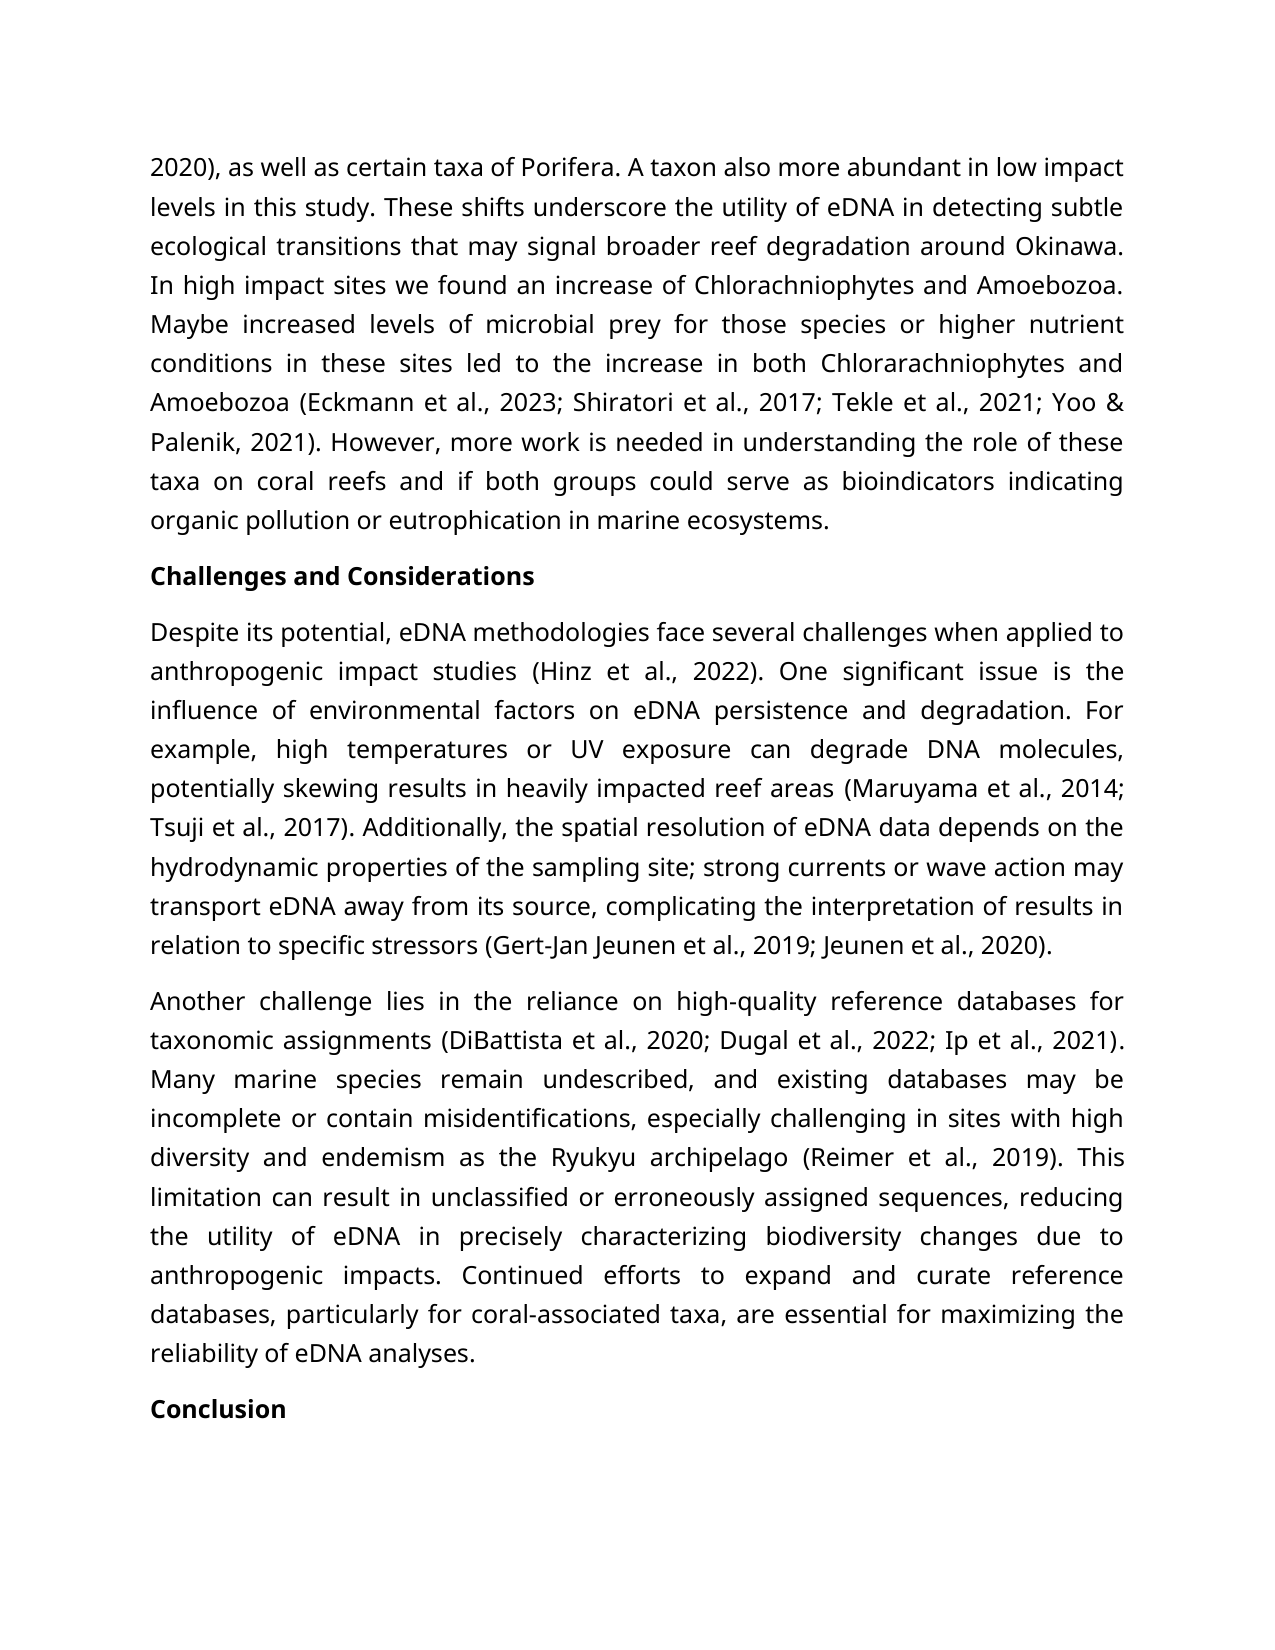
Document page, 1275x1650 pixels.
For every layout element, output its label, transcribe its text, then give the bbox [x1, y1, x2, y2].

text Despite its potential, eDNA methodologies face several challenges when applied to anthropogenic impact studies (Hinz et al., 2022). One significant issue is the influence of environmental factors on eDNA persistence and degradation. For example, high temperatures or UV exposure can degrade DNA molecules, potentially skewing results in heavily impacted reef areas (Maruyama et al., 2014; Tsuji et al., 2017). Additionally, the spatial resolution of eDNA data depends on the hydrodynamic properties of the sampling site; strong currents or wave action may transport eDNA away from its source, complicating the interpretation of results in relation to specific stressors (Gert‐Jan Jeunen et al., 2019; Jeunen et al., 2020). [150, 614, 1125, 962]
text Challenges and Considerations [150, 558, 1125, 592]
text Conclusion [150, 1392, 1125, 1426]
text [150, 150, 1125, 537]
text Another challenge lies in the reliance on high-quality reference databases for taxonomic assignments (DiBattista et al., 2020; Dugal et al., 2022; Ip et al., 2021). Many marine species remain undescribed, and existing databases may be incomplete or contain misidentifications, especially challenging in sites with high diversity and endemism as the Ryukyu archipelago (Reimer et al., 2019). This limitation can result in unclassified or erroneously assigned sequences, reducing the utility of eDNA in precisely characterizing biodiversity changes due to anthropogenic impacts. Continued efforts to expand and curate reference databases, particularly for coral-associated taxa, are essential for maximizing the reliability of eDNA analyses. [150, 983, 1125, 1370]
